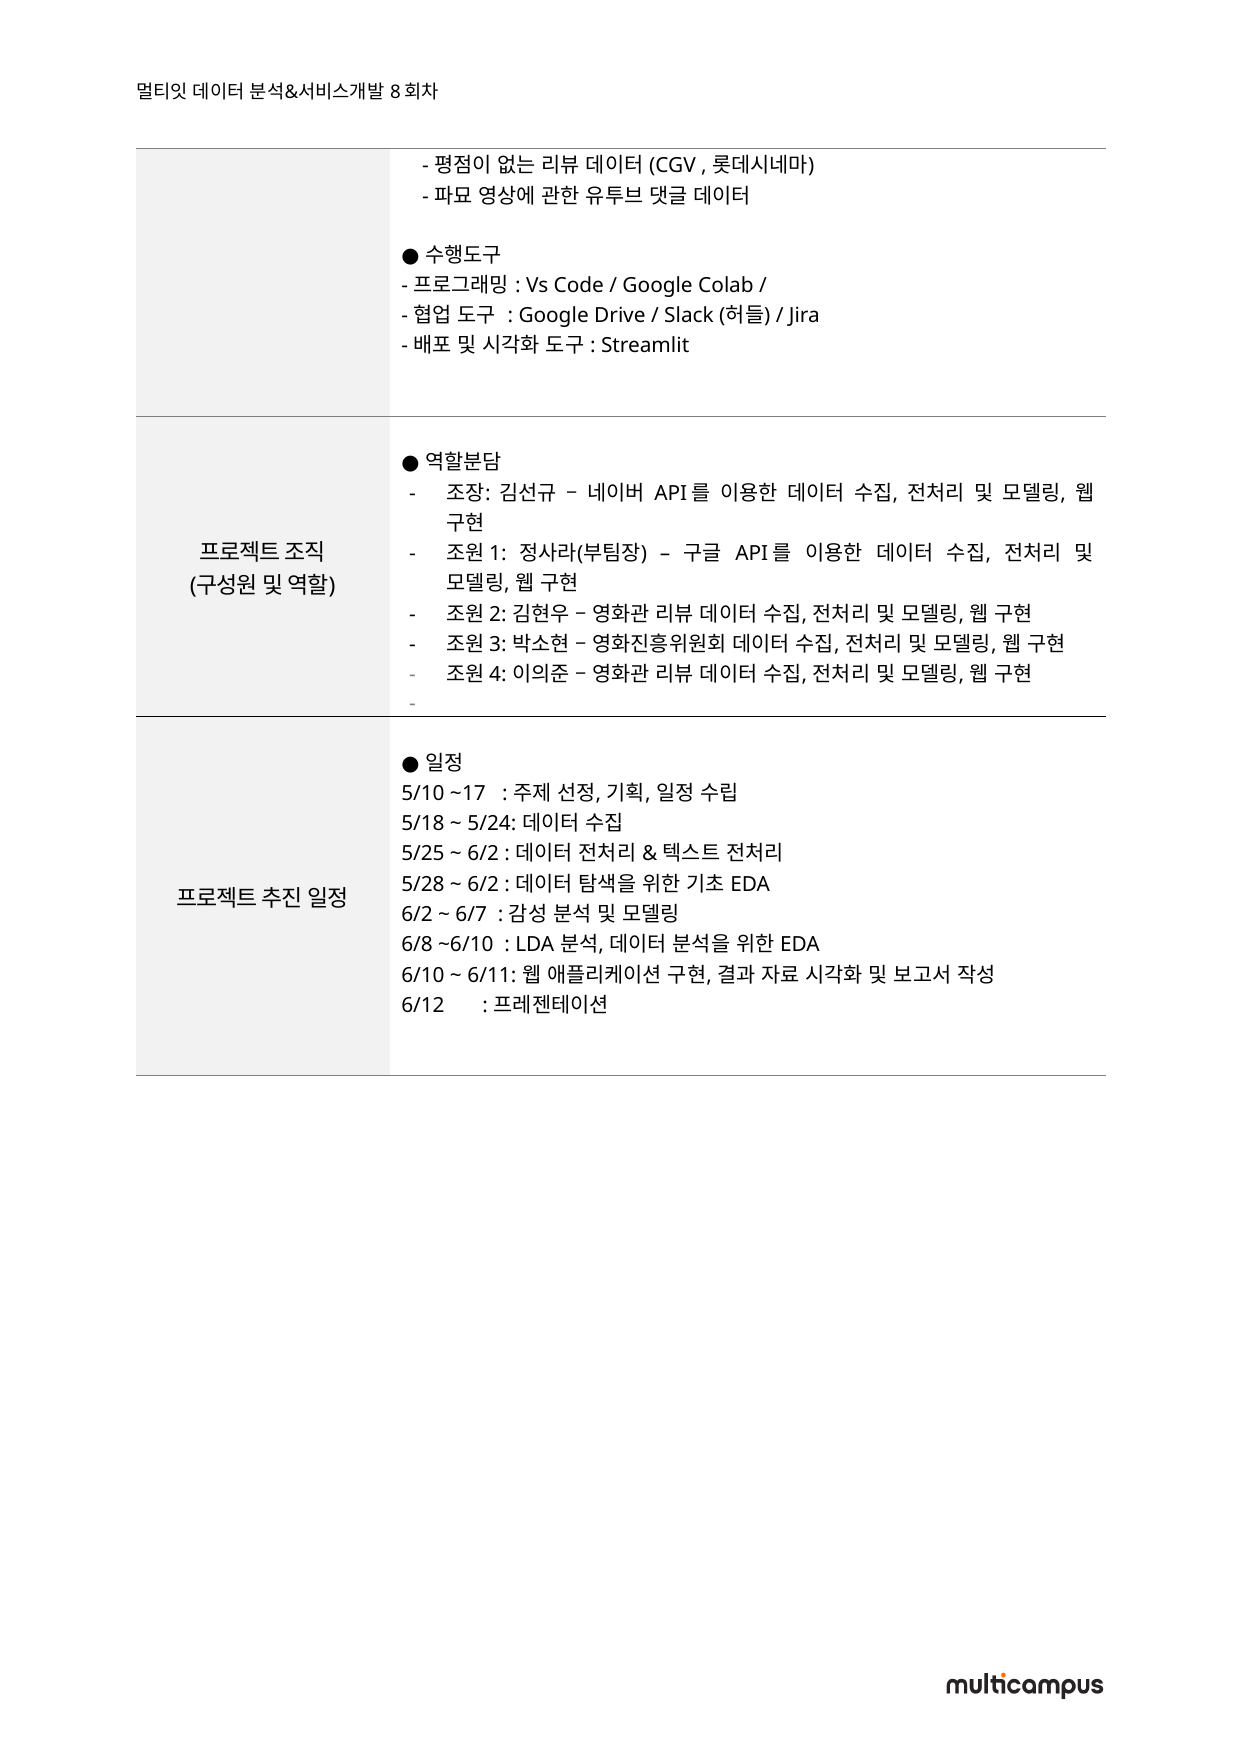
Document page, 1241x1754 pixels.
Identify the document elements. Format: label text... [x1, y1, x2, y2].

table_cell ● 역할분담 조장: 김선규 – 네이버 API를 이용한 데이터 수집, 전처리 및 모델링, 웹 구현 조원1: 정사라(부팀장) – 구글 API를 이용한 데이터 수집, 전처리 및 모델링, 웹 구현 조원2: 김현우 – 영화관 리뷰 데이터 수집, 전처리 및 모델링, 웹 구현 조원3: 박소현 – 영화진흥위원회 데이터 수집, 전처리 및 모델링, 웹 구현 조원4: 이의준 – 영화관 리뷰 데이터 수집, 전처리 및 모델링, 웹 구현 [390, 417, 1106, 716]
table_cell ● 일정 5/10 ~17 : 주제 선정, 기획, 일정 수립 5/18 ~ 5/24: 데이터 수집 5/25 ~ 6/2 : 데이터 전처리 & 텍스트 전처리 5/28 ~ 6/2 : 데이터 탐색을 위한 기초 EDA 6/2 ~ 6/7 : 감성 분석 및 모델링 6/8 ~6/10 : LDA 분석, 데이터 분석을 위한 EDA 6/10 ~ 6/11: 웹 애플리케이션 구현, 결과 자료 시각화 및 보고서 작성 6/12 : 프레젠테이션 [390, 717, 1106, 1075]
table_cell 프로젝트 조직 (구성원 및 역할) [136, 417, 390, 716]
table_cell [390, 149, 1106, 416]
picture [942, 1665, 1105, 1701]
table_cell 프로젝트 추진 일정 [136, 717, 390, 1075]
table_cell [136, 149, 390, 416]
